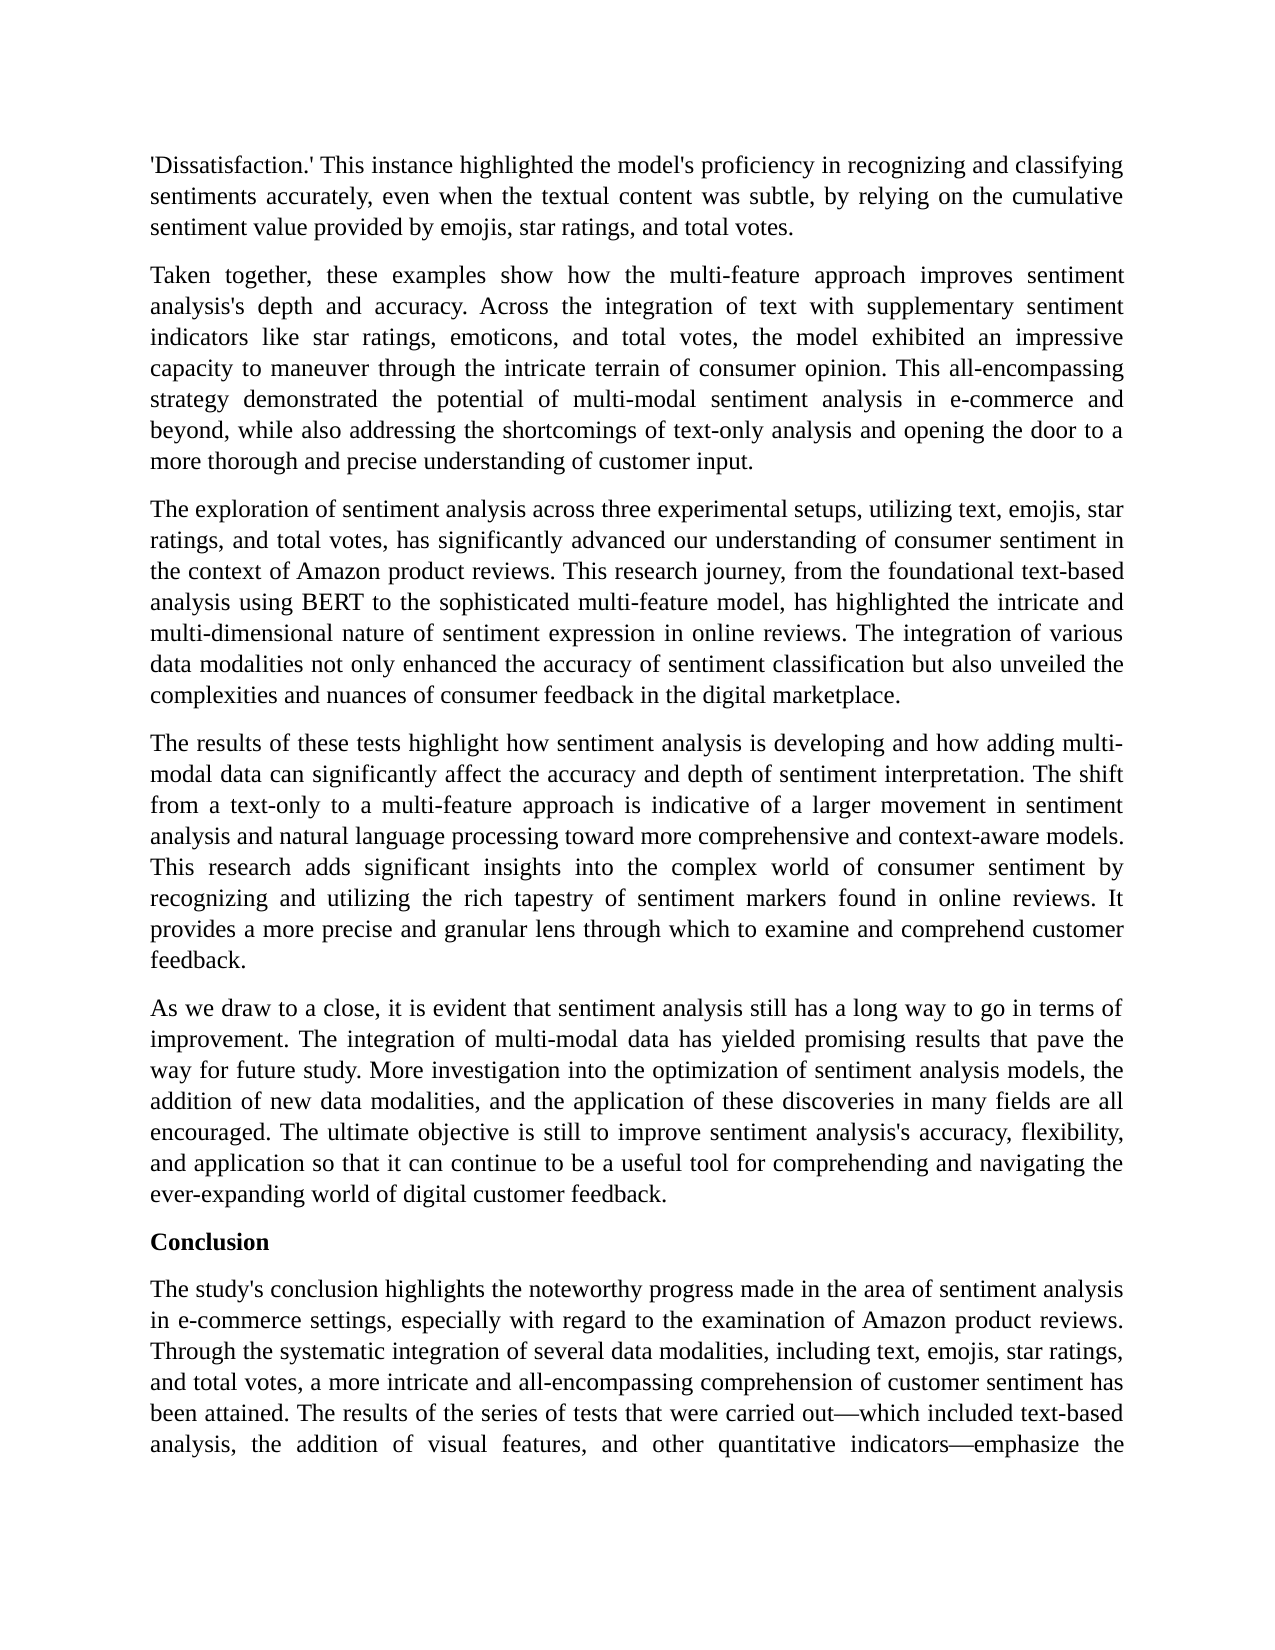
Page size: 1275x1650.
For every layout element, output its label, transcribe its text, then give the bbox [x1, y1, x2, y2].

text Taken together, these examples show how the multi-feature approach improves sentiment analysis's depth and accuracy. Across the integration of text with supplementary sentiment indicators like star ratings, emoticons, and total votes, the model exhibited an impressive capacity to maneuver through the intricate terrain of consumer opinion. This all-encompassing strategy demonstrated the potential of multi-modal sentiment analysis in e-commerce and beyond, while also addressing the shortcomings of text-only analysis and opening the door to a more thorough and precise understanding of customer input. [150, 260, 1125, 475]
text The exploration of sentiment analysis across three experimental setups, utilizing text, emojis, star ratings, and total votes, has significantly advanced our understanding of consumer sentiment in the context of Amazon product reviews. This research journey, from the foundational text-based analysis using BERT to the sophisticated multi-feature model, has highlighted the intricate and multi-dimensional nature of sentiment expression in online reviews. The integration of various data modalities not only enhanced the accuracy of sentiment classification but also unveiled the complexities and nuances of consumer feedback in the digital marketplace. [150, 494, 1125, 709]
text Conclusion [150, 1227, 1125, 1255]
text The results of these tests highlight how sentiment analysis is developing and how adding multi-modal data can significantly affect the accuracy and depth of sentiment interpretation. The shift from a text-only to a multi-feature approach is indicative of a larger movement in sentiment analysis and natural language processing toward more comprehensive and context-aware models. This research adds significant insights into the complex world of consumer sentiment by recognizing and utilizing the rich tapestry of sentiment markers found in online reviews. It provides a more precise and granular lens through which to examine and comprehend customer feedback. [150, 728, 1125, 974]
text As we draw to a close, it is evident that sentiment analysis still has a long way to go in terms of improvement. The integration of multi-modal data has yielded promising results that pave the way for future study. More investigation into the optimization of sentiment analysis models, the addition of new data modalities, and the application of these discoveries in many fields are all encouraged. The ultimate objective is still to improve sentiment analysis's accuracy, flexibility, and application so that it can continue to be a useful tool for comprehending and navigating the ever-expanding world of digital customer feedback.Top of Form [150, 993, 1125, 1208]
